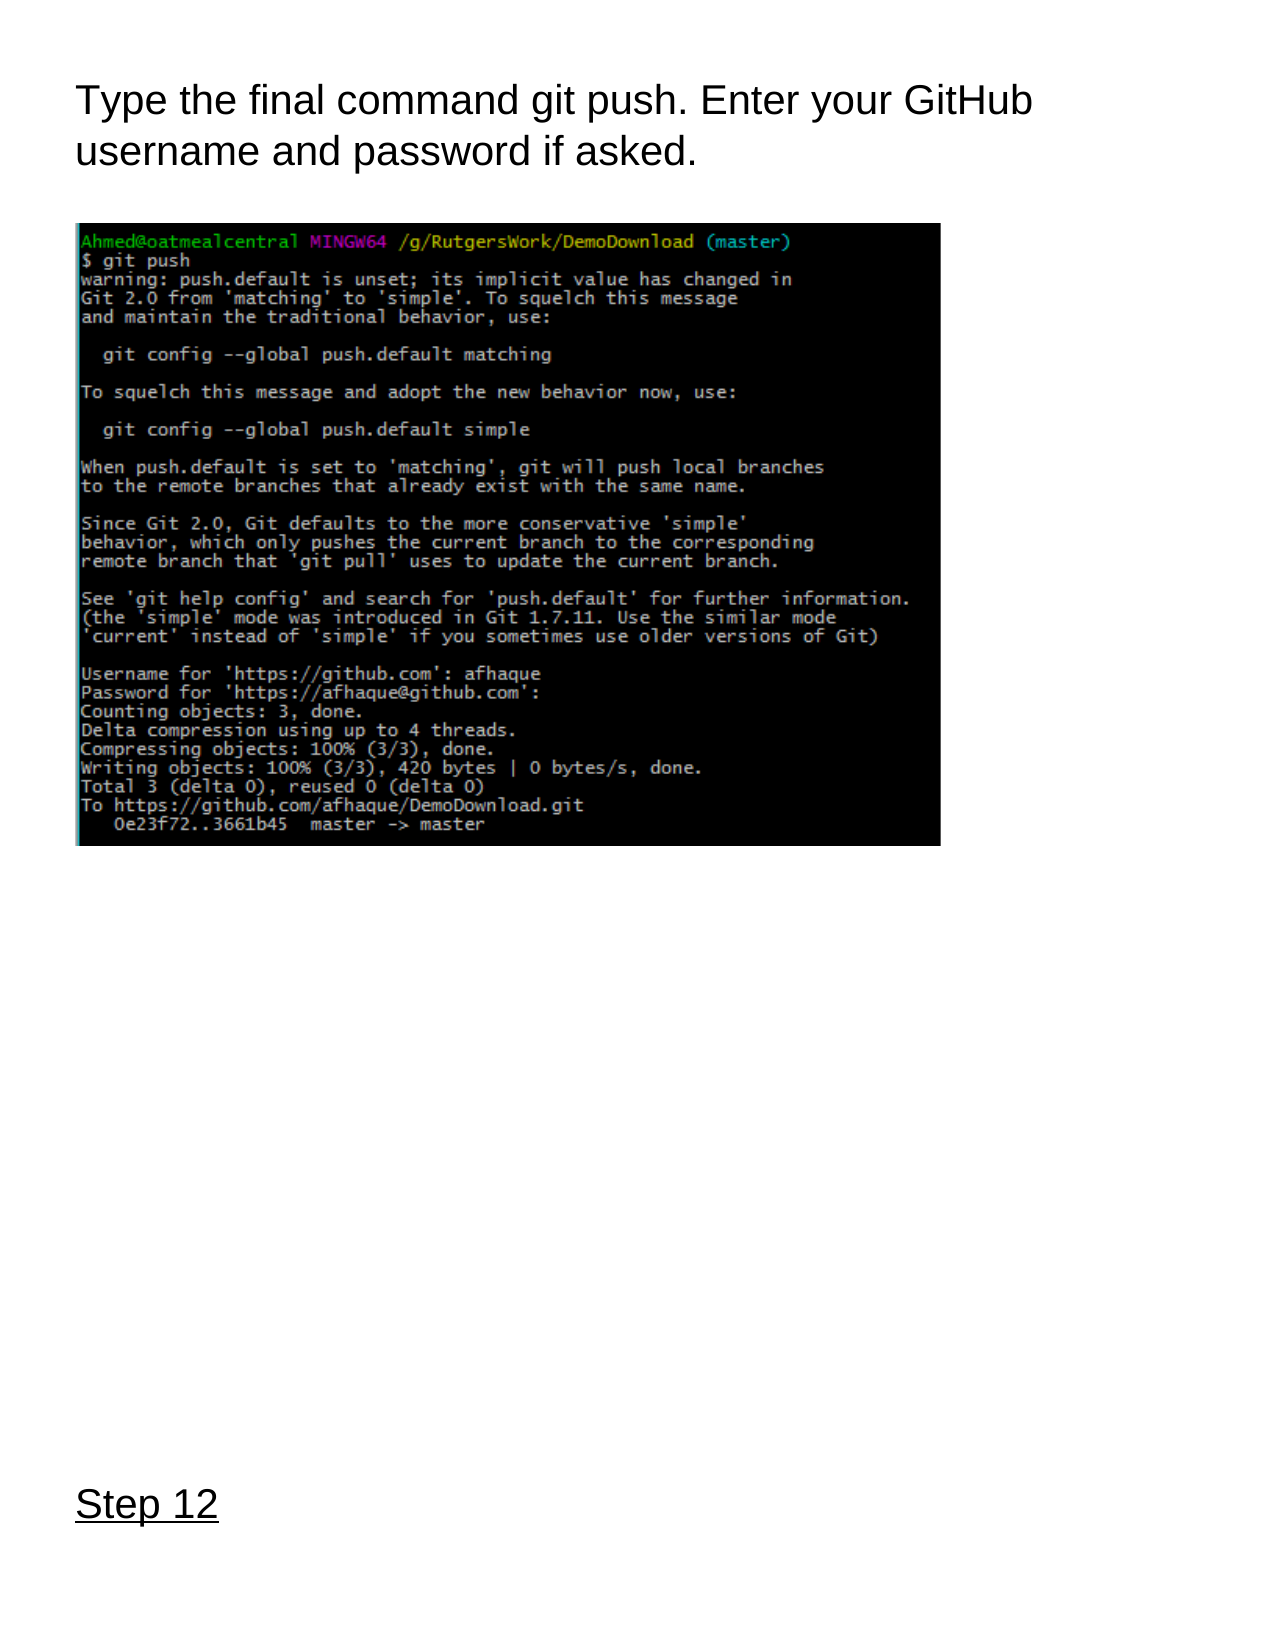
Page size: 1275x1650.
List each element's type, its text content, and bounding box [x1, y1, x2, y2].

picture [75, 223, 941, 846]
text Type the final command git push. Enter your GitHub username and password if asked. [75, 75, 1200, 205]
text Step 12 [75, 1479, 1200, 1527]
